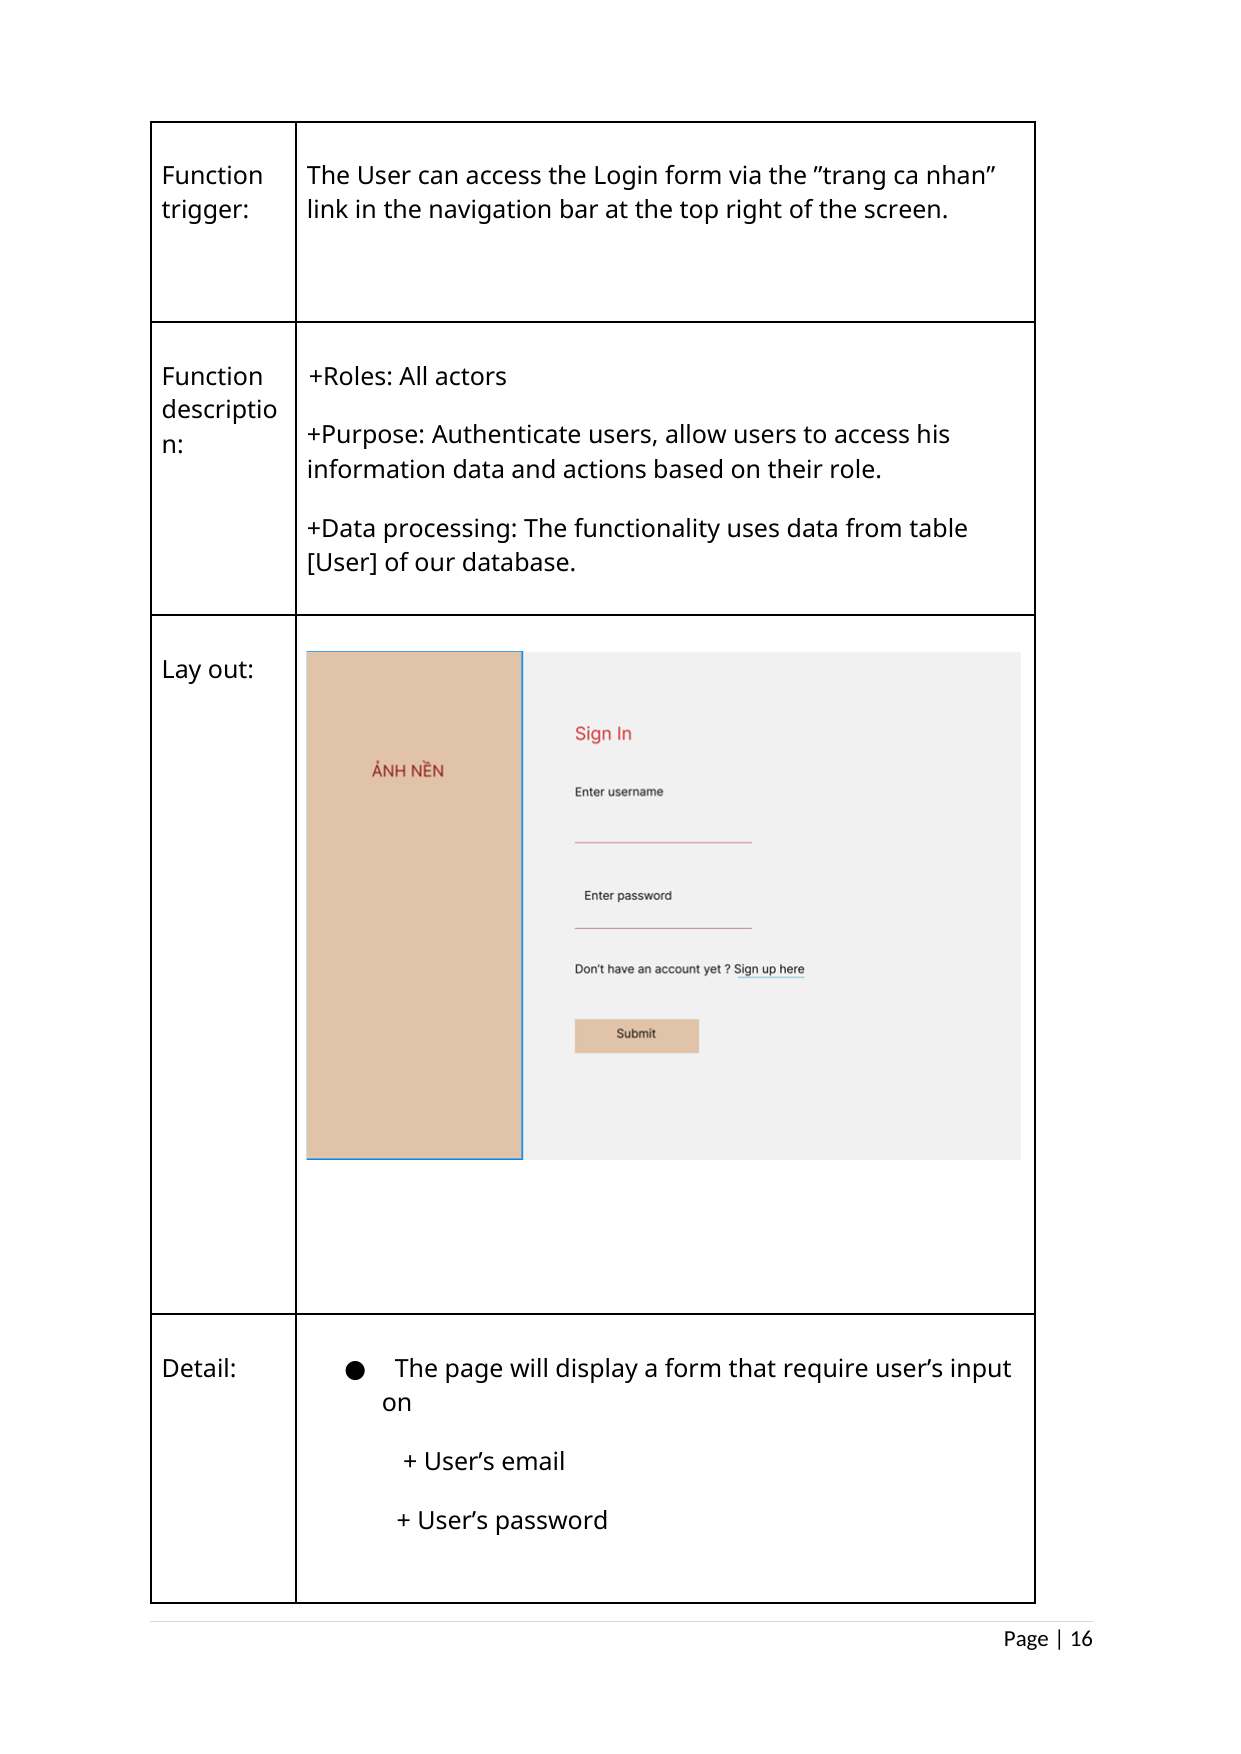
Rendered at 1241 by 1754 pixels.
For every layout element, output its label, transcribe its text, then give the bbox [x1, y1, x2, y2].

table_cell +Roles: All actors +Purpose: Authenticate users, allow users to access his information data and actions based on their role. +Data processing: The functionality uses data from table [User] of our database. [297, 323, 1034, 614]
table_header The User can access the Login form via the ”trang ca nhan” link in the navigation bar at the top right of the screen. [297, 123, 1034, 321]
table_cell [297, 616, 1034, 1313]
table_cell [297, 1315, 1034, 1602]
picture [306, 651, 1024, 1160]
table_cell Lay out: [152, 616, 295, 1313]
table_cell Detail: [152, 1315, 295, 1602]
table_header Function trigger: [152, 123, 295, 321]
table_cell Function description: [152, 323, 295, 614]
